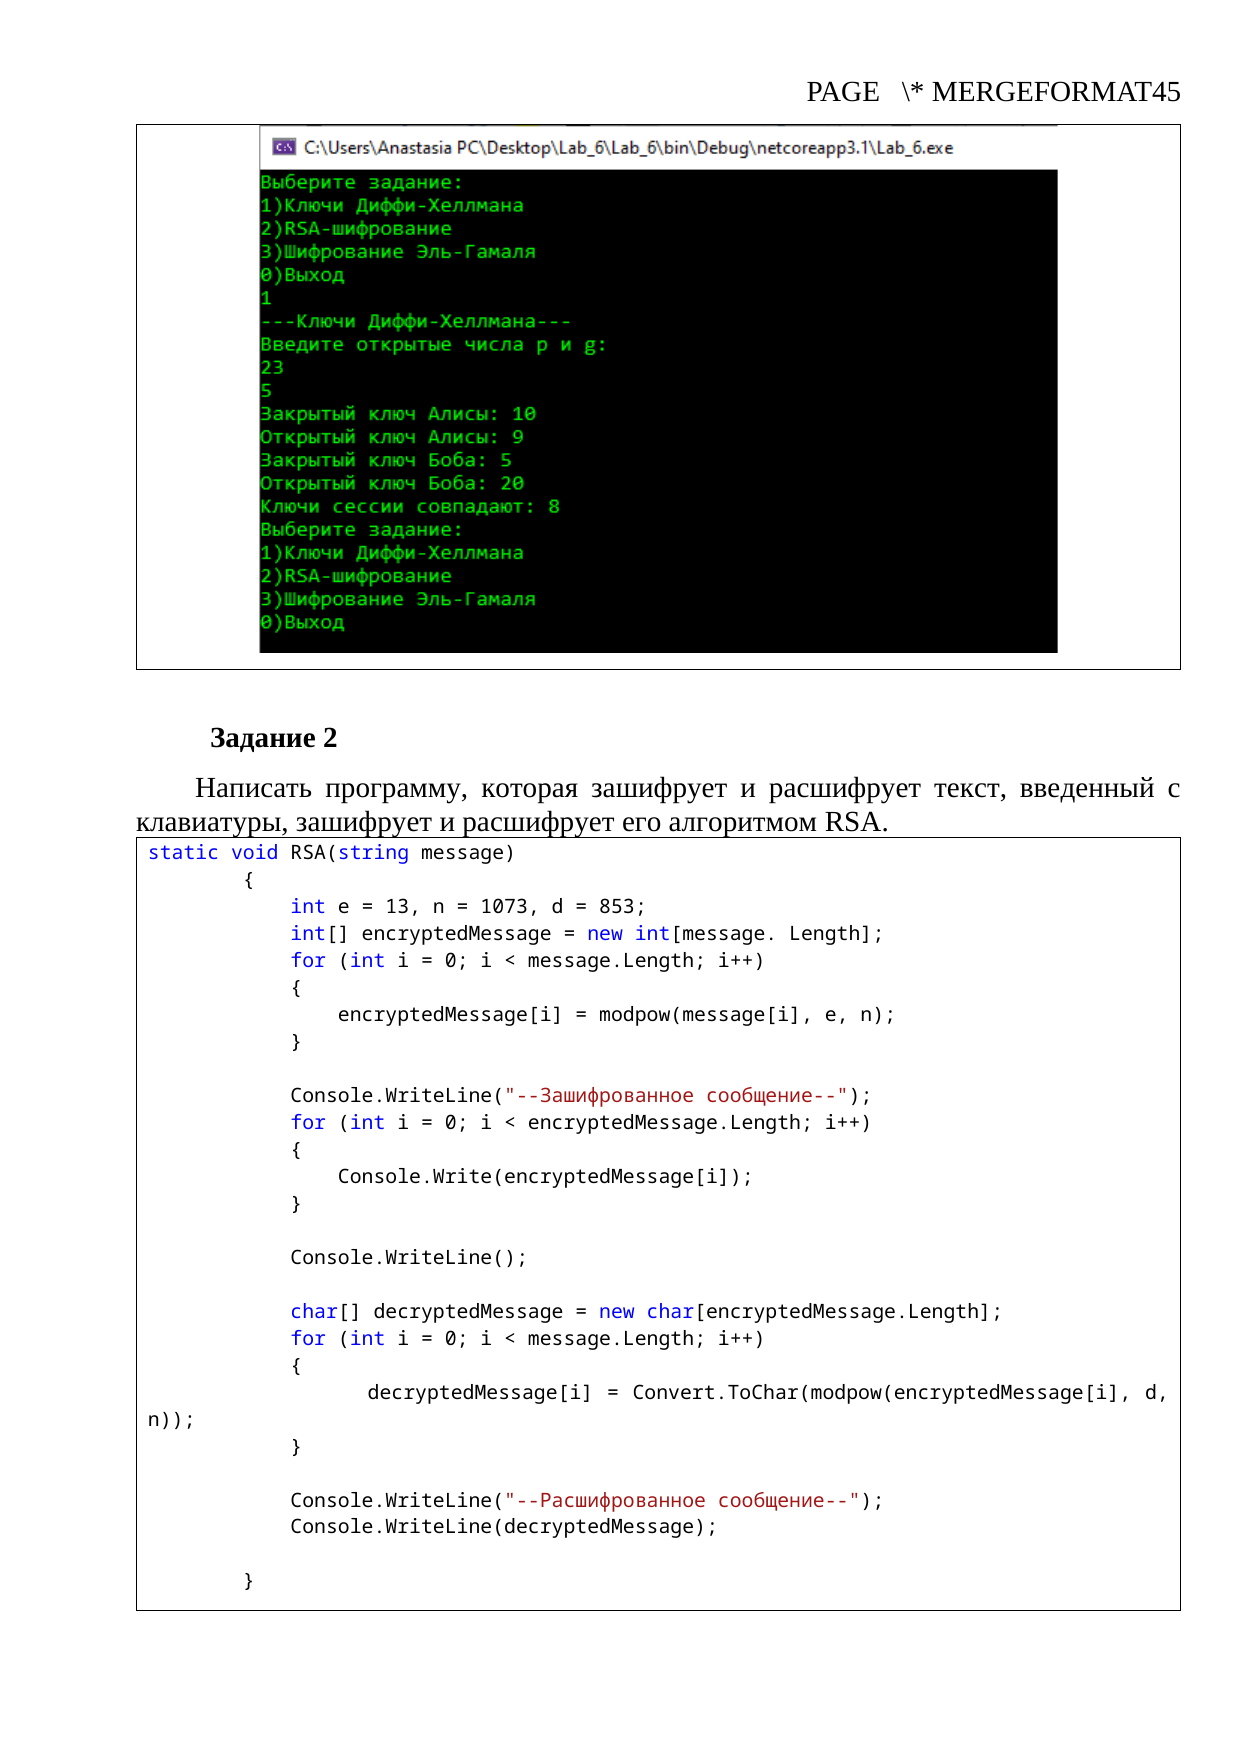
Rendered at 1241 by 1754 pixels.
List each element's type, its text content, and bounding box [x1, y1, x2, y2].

picture [259, 125, 1058, 653]
text Написать программу, которая зашифрует и расшифрует текст, введенный с клавиатуры, зашифрует и расшифрует его алгоритмом RSA. [136, 770, 1181, 837]
table_header static void RSA(string message) { int e = 13, n = 1073, d = 853; int[] encryptedMessage = new int[message. Length]; for (int i = 0; i < message.Length; i++) { encryptedMessage[i] = modpow(message[i], e, n); } Console.WriteLine("--Зашифрованное сообщение--"); for (int i = 0; i < encryptedMessage.Length; i++) { Console.Write(encryptedMessage[i]); } Console.WriteLine(); char[] decryptedMessage = new char[encryptedMessage.Length]; for (int i = 0; i < message.Length; i++) { decryptedMessage[i] = Convert.ToChar(modpow(encryptedMessage[i], d, n)); } Console.WriteLine("--Расшифрованное сообщение--"); Console.WriteLine(decryptedMessage); } [137, 838, 1180, 1610]
text Задание 2 [136, 720, 1181, 753]
table_cell [137, 125, 1180, 669]
